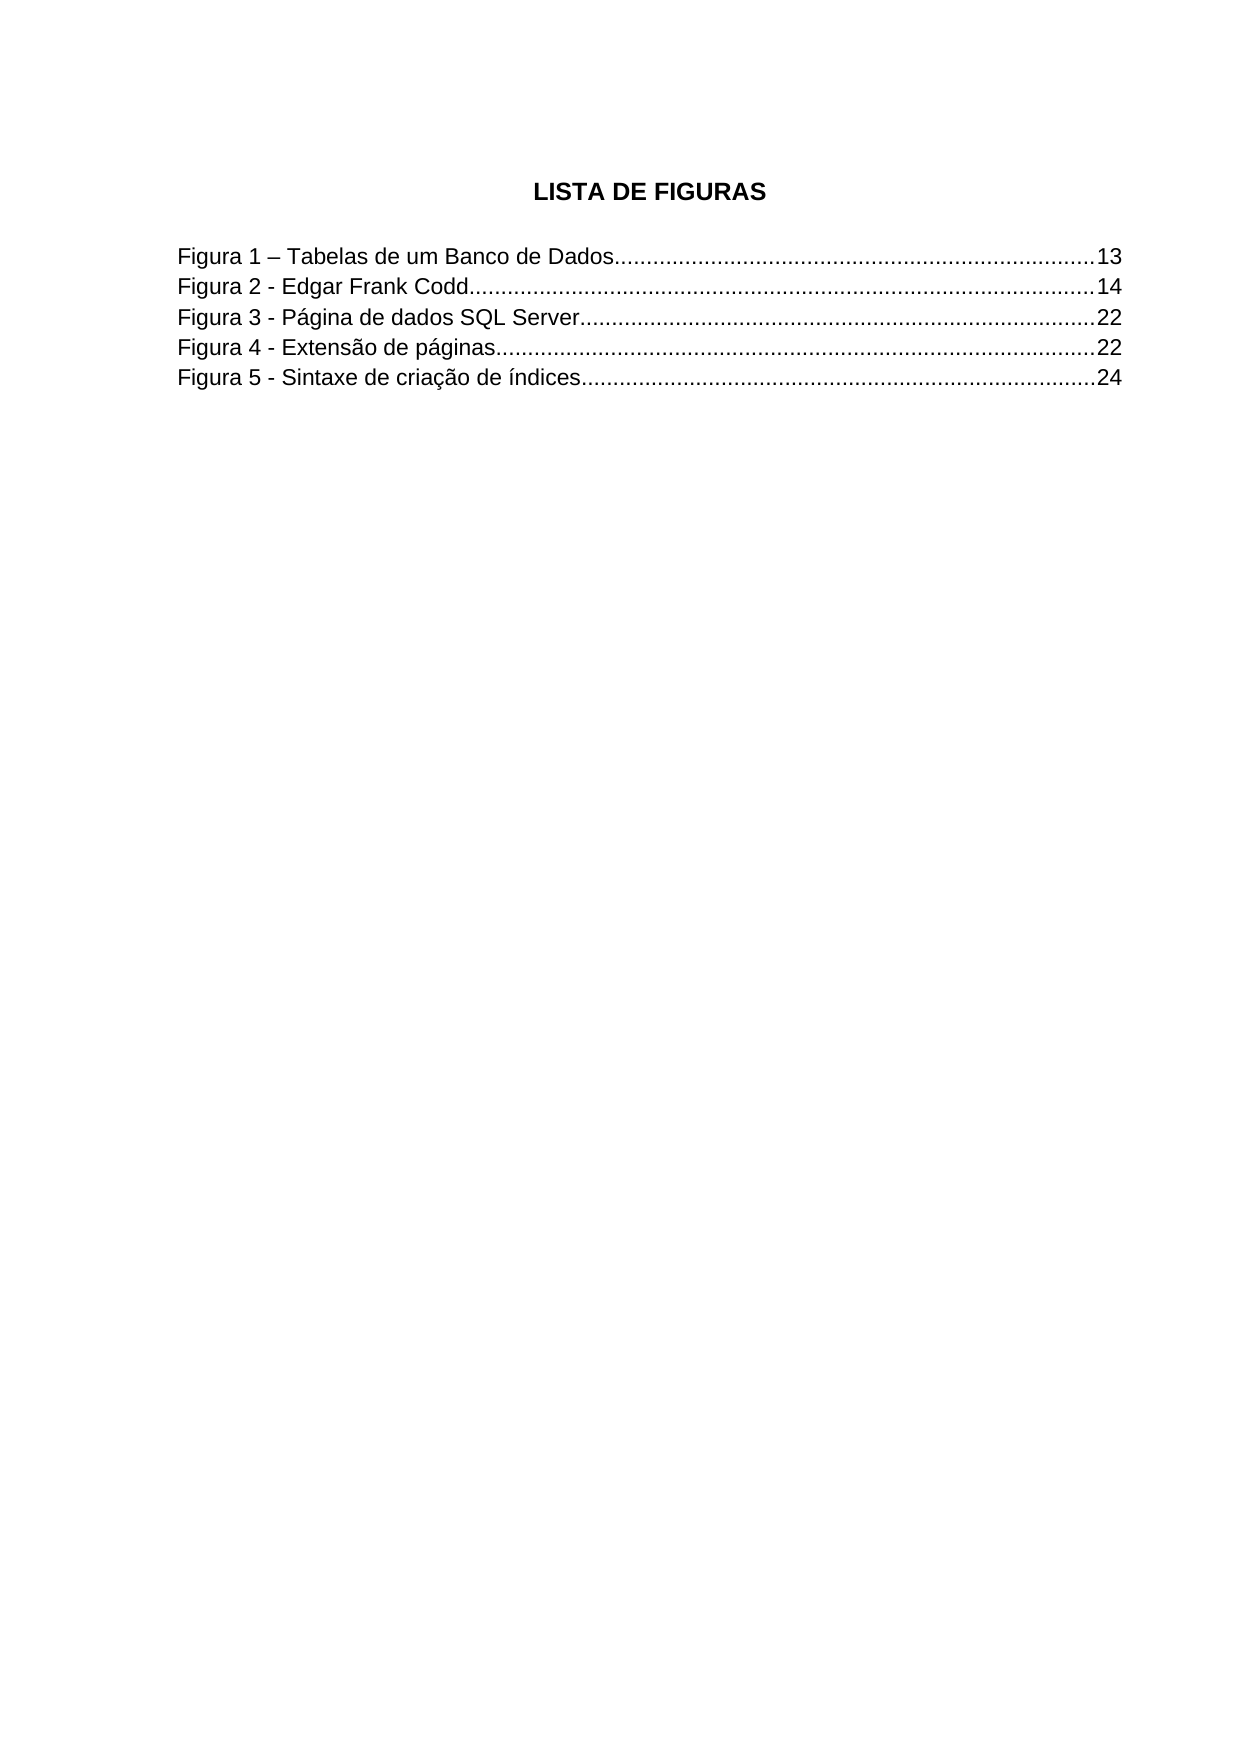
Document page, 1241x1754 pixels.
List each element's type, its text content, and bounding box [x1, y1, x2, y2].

text Figura 1 – Tabelas de um Banco de Dados 13 [177, 243, 1122, 269]
text Figura 4 - Extensão de páginas 22 [177, 334, 1122, 360]
text Figura 3 - Página de dados SQL Server 22 [177, 303, 1122, 330]
text Figura 5 - Sintaxe de criação de índices 24 [177, 364, 1122, 390]
text LISTA DE FIGURAS [177, 177, 1122, 206]
text Figura 2 - Edgar Frank Codd 14 [177, 273, 1122, 300]
